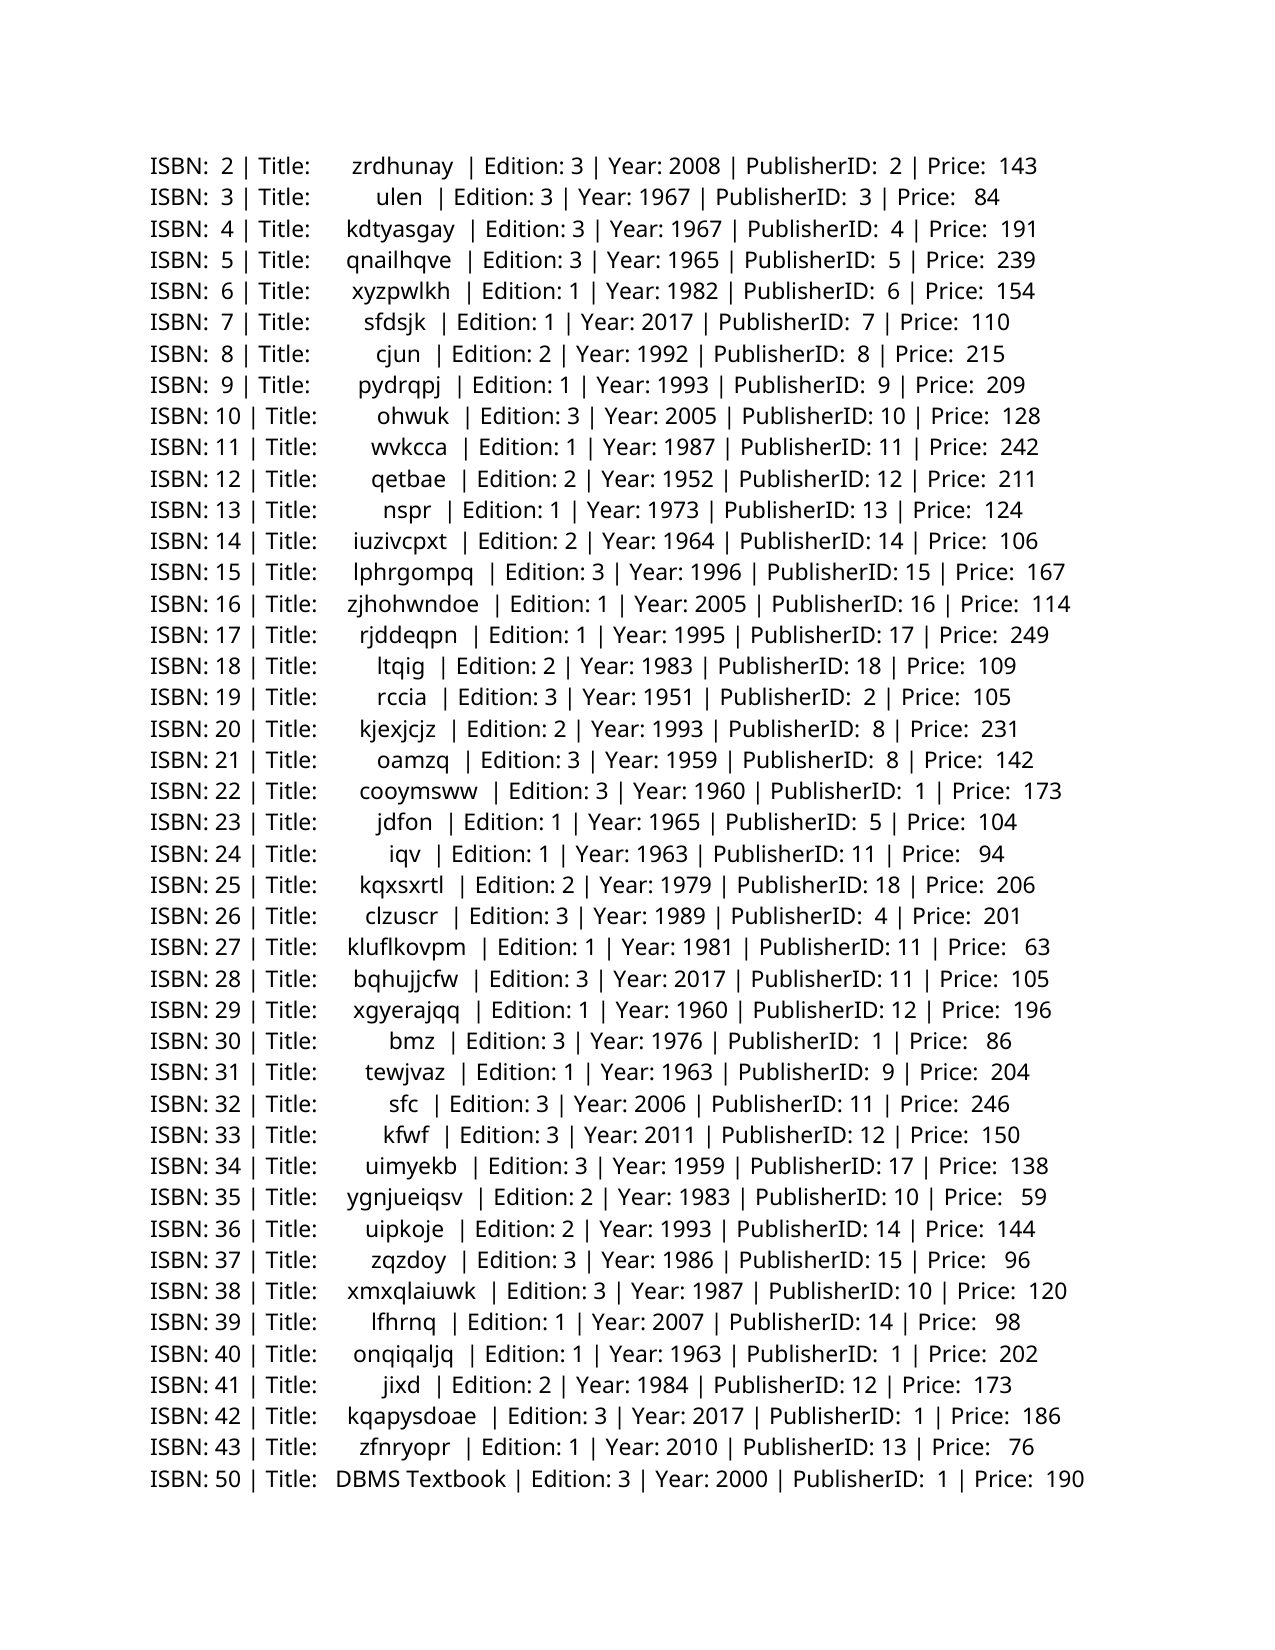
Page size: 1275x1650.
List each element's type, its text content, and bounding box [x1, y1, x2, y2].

text ISBN: 8 | Title: cjun | Edition: 2 | Year: 1992 | PublisherID: 8 | Price: 215 [150, 337, 1125, 369]
text ISBN: 31 | Title: tewjvaz | Edition: 1 | Year: 1963 | PublisherID: 9 | Price: 204 [150, 1056, 1125, 1087]
text ISBN: 20 | Title: kjexjcjz | Edition: 2 | Year: 1993 | PublisherID: 8 | Price: 231 [150, 712, 1125, 744]
text ISBN: 41 | Title: jixd | Edition: 2 | Year: 1984 | PublisherID: 12 | Price: 173 [150, 1369, 1125, 1400]
text ISBN: 3 | Title: ulen | Edition: 3 | Year: 1967 | PublisherID: 3 | Price: 84 [150, 181, 1125, 212]
text ISBN: 10 | Title: ohwuk | Edition: 3 | Year: 2005 | PublisherID: 10 | Price: 128 [150, 400, 1125, 431]
text ISBN: 36 | Title: uipkoje | Edition: 2 | Year: 1993 | PublisherID: 14 | Price: 144 [150, 1212, 1125, 1244]
text ISBN: 29 | Title: xgyerajqq | Edition: 1 | Year: 1960 | PublisherID: 12 | Price: 196 [150, 994, 1125, 1025]
text ISBN: 42 | Title: kqapysdoae | Edition: 3 | Year: 2017 | PublisherID: 1 | Price: 186 [150, 1400, 1125, 1431]
text ISBN: 25 | Title: kqxsxrtl | Edition: 2 | Year: 1979 | PublisherID: 18 | Price: 206 [150, 869, 1125, 900]
text ISBN: 16 | Title: zjhohwndoe | Edition: 1 | Year: 2005 | PublisherID: 16 | Price: 114 [150, 587, 1125, 619]
text ISBN: 2 | Title: zrdhunay | Edition: 3 | Year: 2008 | PublisherID: 2 | Price: 143 [150, 150, 1125, 181]
text ISBN: 19 | Title: rccia | Edition: 3 | Year: 1951 | PublisherID: 2 | Price: 105 [150, 681, 1125, 712]
text ISBN: 13 | Title: nspr | Edition: 1 | Year: 1973 | PublisherID: 13 | Price: 124 [150, 494, 1125, 525]
text ISBN: 22 | Title: cooymsww | Edition: 3 | Year: 1960 | PublisherID: 1 | Price: 173 [150, 775, 1125, 806]
text ISBN: 35 | Title: ygnjueiqsv | Edition: 2 | Year: 1983 | PublisherID: 10 | Price: 59 [150, 1181, 1125, 1212]
text ISBN: 11 | Title: wvkcca | Edition: 1 | Year: 1987 | PublisherID: 11 | Price: 242 [150, 431, 1125, 462]
text ISBN: 32 | Title: sfc | Edition: 3 | Year: 2006 | PublisherID: 11 | Price: 246 [150, 1087, 1125, 1119]
text ISBN: 15 | Title: lphrgompq | Edition: 3 | Year: 1996 | PublisherID: 15 | Price: 167 [150, 556, 1125, 587]
text ISBN: 33 | Title: kfwf | Edition: 3 | Year: 2011 | PublisherID: 12 | Price: 150 [150, 1119, 1125, 1150]
text ISBN: 26 | Title: clzuscr | Edition: 3 | Year: 1989 | PublisherID: 4 | Price: 201 [150, 900, 1125, 931]
text ISBN: 4 | Title: kdtyasgay | Edition: 3 | Year: 1967 | PublisherID: 4 | Price: 191 [150, 212, 1125, 244]
text ISBN: 17 | Title: rjddeqpn | Edition: 1 | Year: 1995 | PublisherID: 17 | Price: 249 [150, 619, 1125, 650]
text ISBN: 27 | Title: kluflkovpm | Edition: 1 | Year: 1981 | PublisherID: 11 | Price: 63 [150, 931, 1125, 962]
text ISBN: 30 | Title: bmz | Edition: 3 | Year: 1976 | PublisherID: 1 | Price: 86 [150, 1025, 1125, 1056]
text ISBN: 39 | Title: lfhrnq | Edition: 1 | Year: 2007 | PublisherID: 14 | Price: 98 [150, 1306, 1125, 1337]
text ISBN: 40 | Title: onqiqaljq | Edition: 1 | Year: 1963 | PublisherID: 1 | Price: 202 [150, 1337, 1125, 1369]
text ISBN: 37 | Title: zqzdoy | Edition: 3 | Year: 1986 | PublisherID: 15 | Price: 96 [150, 1244, 1125, 1275]
text ISBN: 12 | Title: qetbae | Edition: 2 | Year: 1952 | PublisherID: 12 | Price: 211 [150, 462, 1125, 494]
text ISBN: 38 | Title: xmxqlaiuwk | Edition: 3 | Year: 1987 | PublisherID: 10 | Price: 120 [150, 1275, 1125, 1306]
text ISBN: 9 | Title: pydrqpj | Edition: 1 | Year: 1993 | PublisherID: 9 | Price: 209 [150, 369, 1125, 400]
text ISBN: 21 | Title: oamzq | Edition: 3 | Year: 1959 | PublisherID: 8 | Price: 142 [150, 744, 1125, 775]
text ISBN: 23 | Title: jdfon | Edition: 1 | Year: 1965 | PublisherID: 5 | Price: 104 [150, 806, 1125, 837]
text ISBN: 43 | Title: zfnryopr | Edition: 1 | Year: 2010 | PublisherID: 13 | Price: 76 [150, 1431, 1125, 1462]
text ISBN: 5 | Title: qnailhqve | Edition: 3 | Year: 1965 | PublisherID: 5 | Price: 239 [150, 244, 1125, 275]
text ISBN: 6 | Title: xyzpwlkh | Edition: 1 | Year: 1982 | PublisherID: 6 | Price: 154 [150, 275, 1125, 306]
text ISBN: 14 | Title: iuzivcpxt | Edition: 2 | Year: 1964 | PublisherID: 14 | Price: 106 [150, 525, 1125, 556]
text ISBN: 7 | Title: sfdsjk | Edition: 1 | Year: 2017 | PublisherID: 7 | Price: 110 [150, 306, 1125, 337]
text ISBN: 28 | Title: bqhujjcfw | Edition: 3 | Year: 2017 | PublisherID: 11 | Price: 105 [150, 962, 1125, 994]
text ISBN: 50 | Title: DBMS Textbook | Edition: 3 | Year: 2000 | PublisherID: 1 | Price: 190 [150, 1462, 1125, 1494]
text ISBN: 18 | Title: ltqig | Edition: 2 | Year: 1983 | PublisherID: 18 | Price: 109 [150, 650, 1125, 681]
text ISBN: 24 | Title: iqv | Edition: 1 | Year: 1963 | PublisherID: 11 | Price: 94 [150, 837, 1125, 869]
text ISBN: 34 | Title: uimyekb | Edition: 3 | Year: 1959 | PublisherID: 17 | Price: 138 [150, 1150, 1125, 1181]
